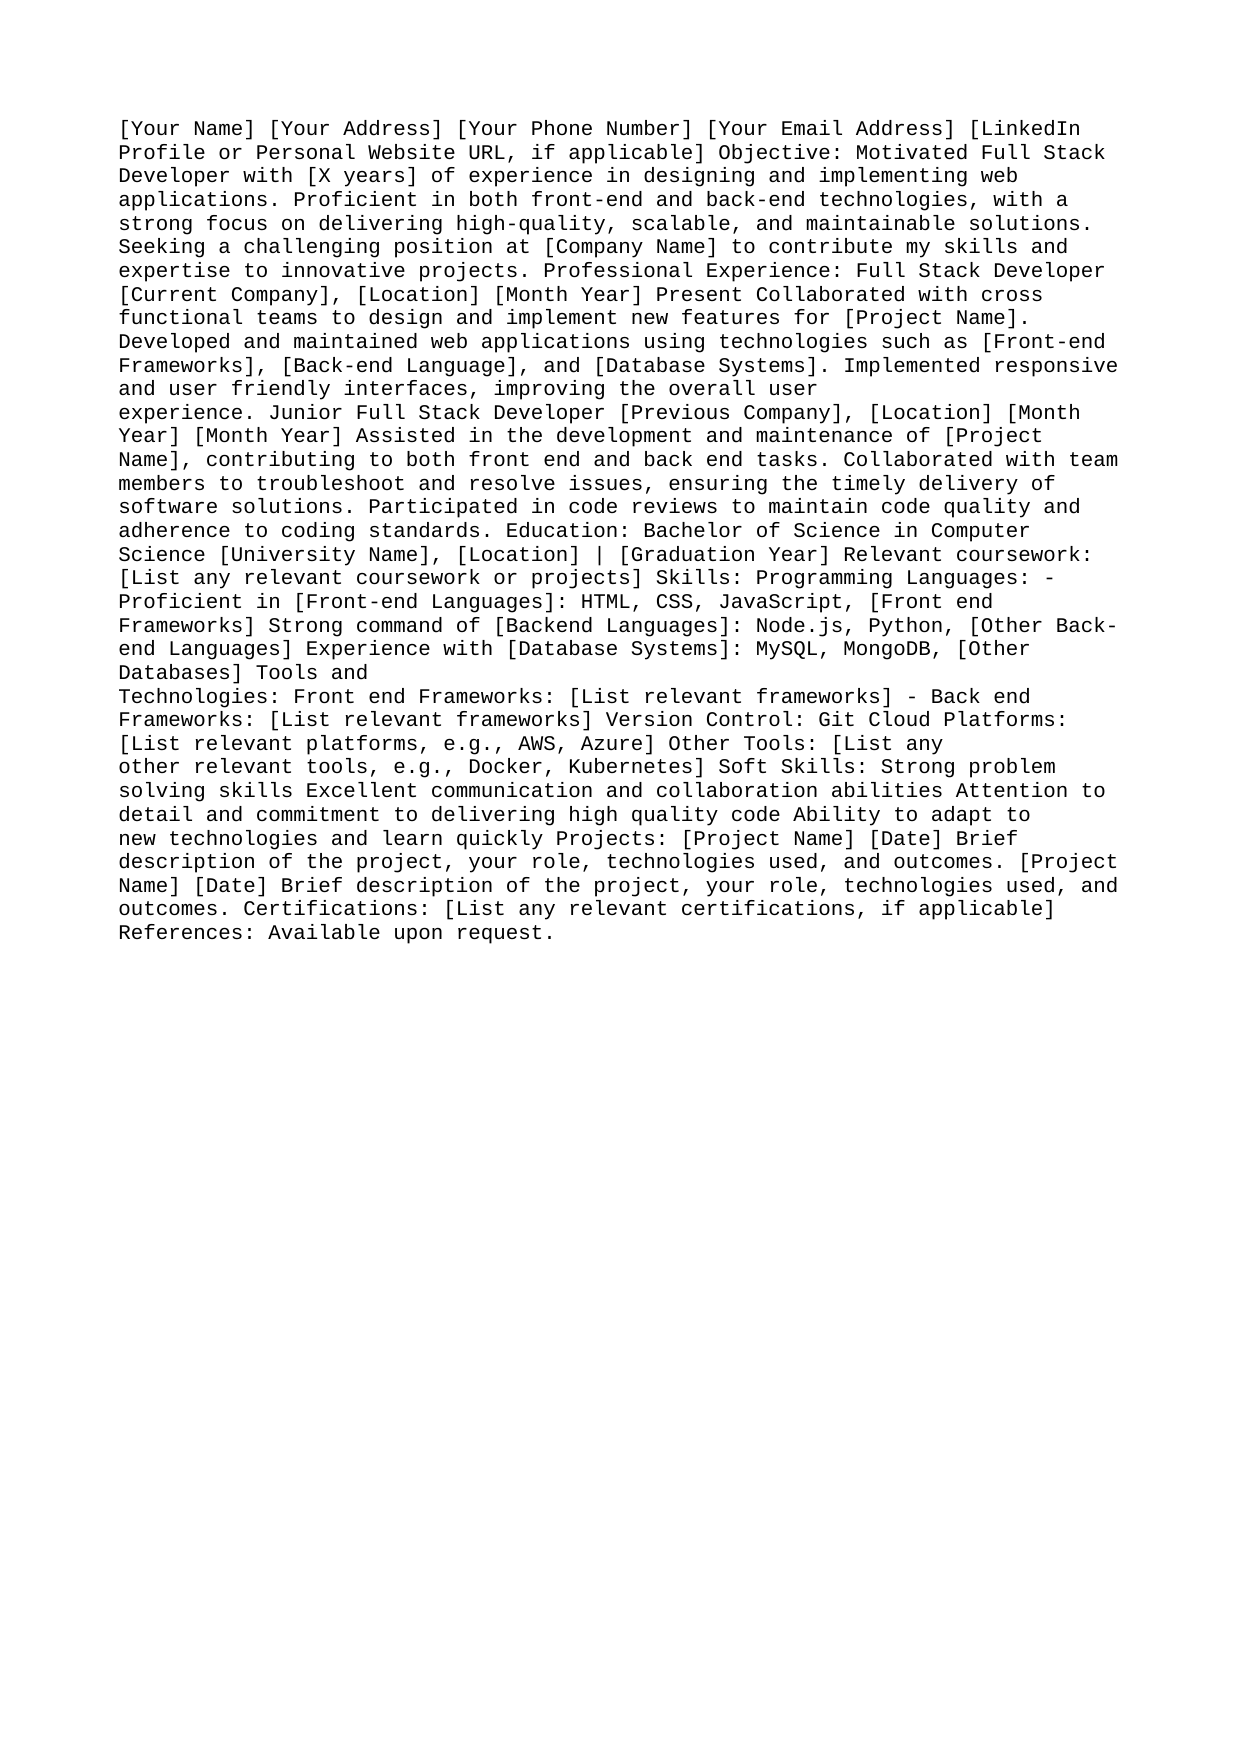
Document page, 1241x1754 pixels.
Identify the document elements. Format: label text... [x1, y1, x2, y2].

text [Your Name] [Your Address] [Your Phone Number] [Your Email Address] [LinkedIn Profile or Personal Website URL, if applicable] Objective: Motivated Full Stack Developer with [X years] of experience in designing and implementing web applications. Proficient in both front-end and back-end technologies, with a strong focus on delivering high-quality, scalable, and maintainable solutions. Seeking a challenging position at [Company Name] to contribute my skills and expertise to innovative projects. Professional Experience: Full Stack Developer [Current Company], [Location] [Month Year] Present Collaborated with cross functional teams to design and implement new features for [Project Name]. Developed and maintained web applications using technologies such as [Front-end Frameworks], [Back-end Language], and [Database Systems]. Implemented responsive and user friendly interfaces, improving the overall user [118, 118, 1122, 402]
text other relevant tools, e.g., Docker, Kubernetes] Soft Skills: Strong problem solving skills Excellent communication and collaboration abilities Attention to detail and commitment to delivering high quality code Ability to adapt to [118, 757, 1122, 827]
text new technologies and learn quickly Projects: [Project Name] [Date] Brief description of the project, your role, technologies used, and outcomes. [Project Name] [Date] Brief description of the project, your role, technologies used, and outcomes. Certifications: [List any relevant certifications, if applicable] References: Available upon request. [118, 827, 1122, 946]
text experience. Junior Full Stack Developer [Previous Company], [Location] [Month Year] [Month Year] Assisted in the development and maintenance of [Project Name], contributing to both front end and back end tasks. Collaborated with team members to troubleshoot and resolve issues, ensuring the timely delivery of software solutions. Participated in code reviews to maintain code quality and adherence to coding standards. Education: Bachelor of Science in Computer Science [University Name], [Location] | [Graduation Year] Relevant coursework: [List any relevant coursework or projects] Skills: Programming Languages: - Proficient in [Front-end Languages]: HTML, CSS, JavaScript, [Front end Frameworks] Strong command of [Backend Languages]: Node.js, Python, [Other Back-end Languages] Experience with [Database Systems]: MySQL, MongoDB, [Other Databases] Tools and [118, 402, 1122, 686]
text Technologies: Front end Frameworks: [List relevant frameworks] - Back end Frameworks: [List relevant frameworks] Version Control: Git Cloud Platforms: [List relevant platforms, e.g., AWS, Azure] Other Tools: [List any [118, 686, 1122, 757]
